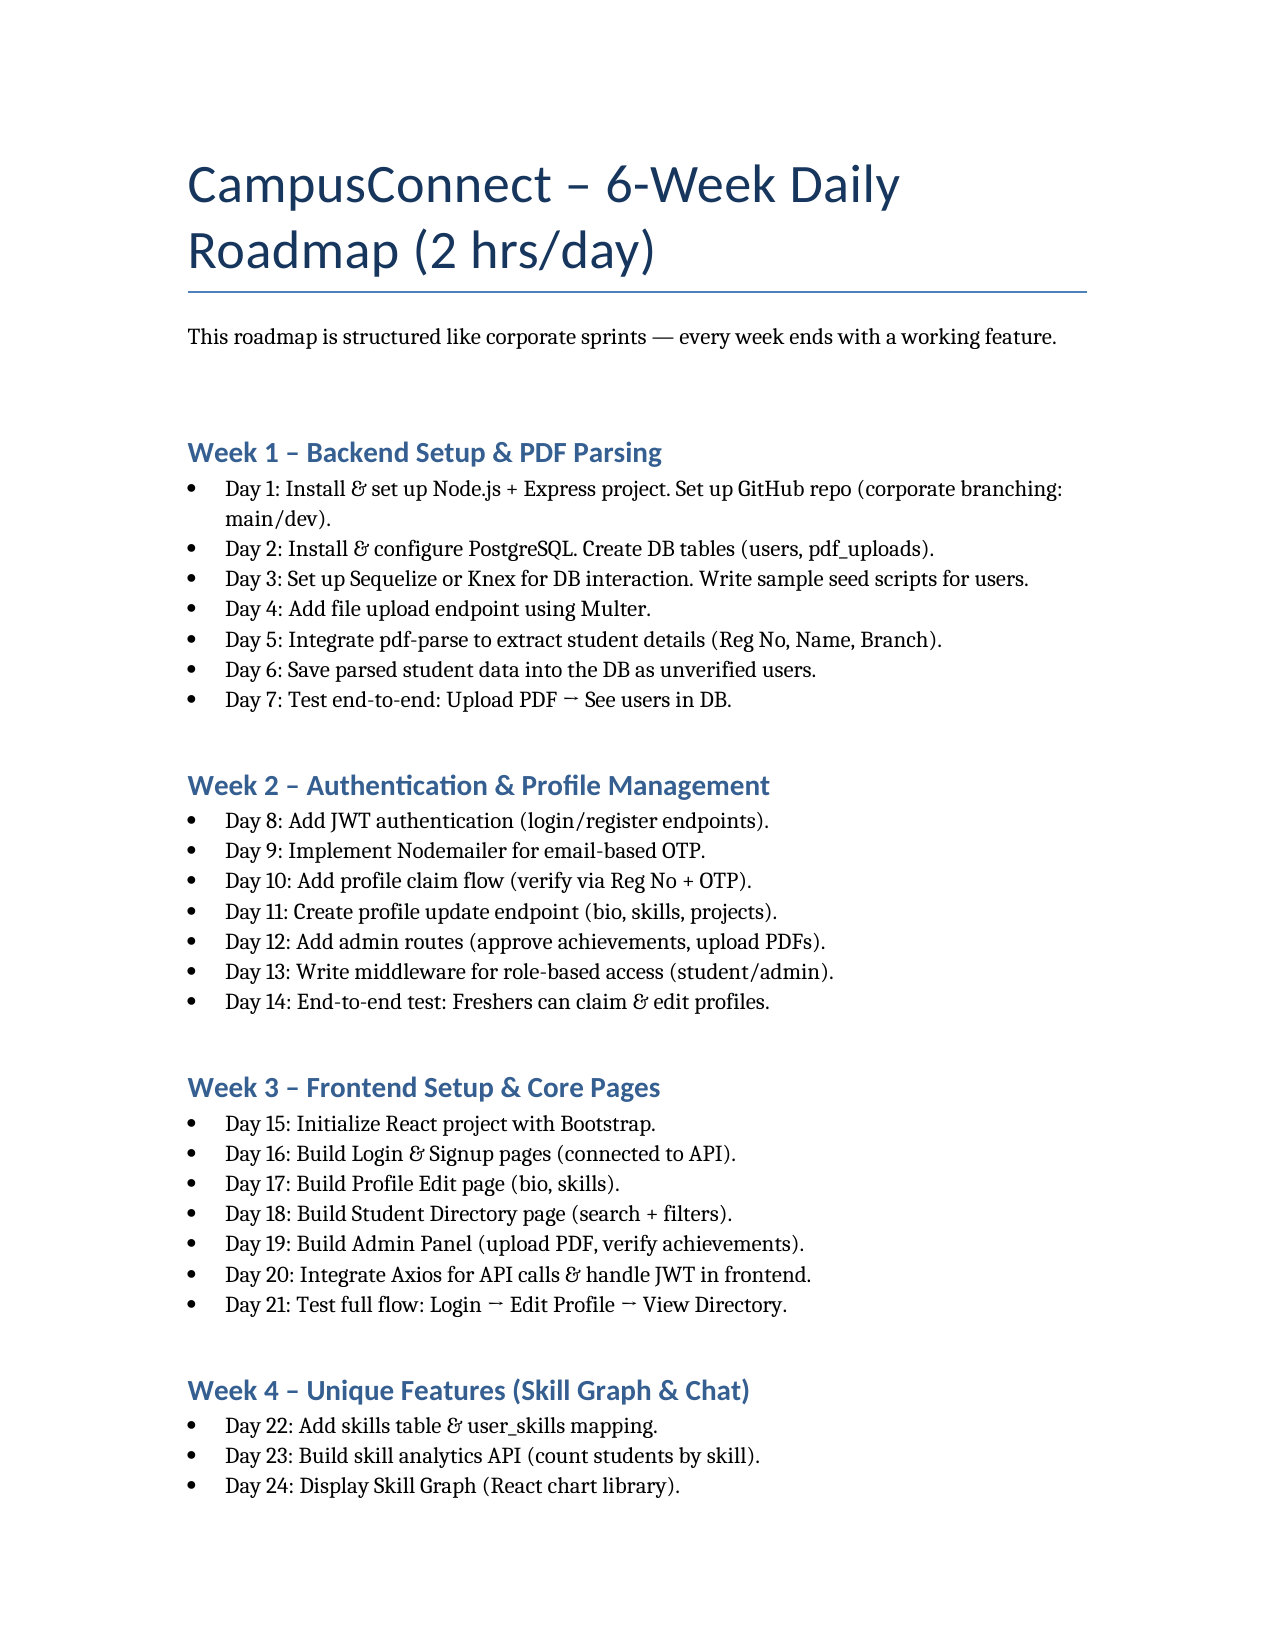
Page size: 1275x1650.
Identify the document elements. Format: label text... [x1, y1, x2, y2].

list Day 24: Display Skill Graph (React chart library). [187, 1473, 1087, 1499]
list Day 4: Add file upload endpoint using Multer. [187, 596, 1087, 622]
list Day 22: Add skills table & user_skills mapping. [187, 1413, 1087, 1439]
list Day 18: Build Student Directory page (search + filters). [187, 1201, 1087, 1227]
list Day 20: Integrate Axios for API calls & handle JWT in frontend. [187, 1261, 1087, 1288]
list Day 12: Add admin routes (approve achievements, upload PDFs). [187, 929, 1087, 955]
list Day 2: Install & configure PostgreSQL. Create DB tables (users, pdf_uploads). [187, 536, 1087, 562]
subtitle Week 4 – Unique Features (Skill Graph & Chat) [187, 1372, 1087, 1407]
list Day 19: Build Admin Panel (upload PDF, verify achievements). [187, 1231, 1087, 1257]
list Day 8: Add JWT authentication (login/register endpoints). [187, 808, 1087, 834]
list Day 17: Build Profile Edit page (bio, skills). [187, 1171, 1087, 1197]
list Day 5: Integrate pdf-parse to extract student details (Reg No, Name, Branch). [187, 626, 1087, 653]
list Day 10: Add profile claim flow (verify via Reg No + OTP). [187, 868, 1087, 895]
subtitle Week 3 – Frontend Setup & Core Pages [187, 1069, 1087, 1105]
subtitle Week 1 – Backend Setup & PDF Parsing [187, 434, 1087, 470]
list Day 1: Install & set up Node.js + Express project. Set up GitHub repo (corporate branching: main/dev). [187, 475, 1087, 532]
list Day 14: End-to-end test: Freshers can claim & edit profiles. [187, 989, 1087, 1016]
subtitle Week 2 – Authentication & Profile Management [187, 767, 1087, 803]
list Day 9: Implement Nodemailer for email-based OTP. [187, 838, 1087, 864]
list Day 3: Set up Sequelize or Knex for DB interaction. Write sample seed scripts for users. [187, 566, 1087, 592]
list Day 21: Test full flow: Login → Edit Profile → View Directory. [187, 1292, 1087, 1318]
list Day 6: Save parsed student data into the DB as unverified users. [187, 657, 1087, 683]
list Day 16: Build Login & Signup pages (connected to API). [187, 1141, 1087, 1167]
text This roadmap is structured like corporate sprints — every week ends with a working feature. [187, 324, 1087, 381]
list Day 13: Write middleware for role-based access (student/admin). [187, 959, 1087, 985]
title CampusConnect – 6-Week Daily Roadmap (2 hrs/day) [187, 150, 1087, 293]
list Day 7: Test end-to-end: Upload PDF → See users in DB. [187, 687, 1087, 713]
list Day 11: Create profile update endpoint (bio, skills, projects). [187, 898, 1087, 925]
list Day 23: Build skill analytics API (count students by skill). [187, 1443, 1087, 1469]
list Day 15: Initialize React project with Bootstrap. [187, 1110, 1087, 1137]
